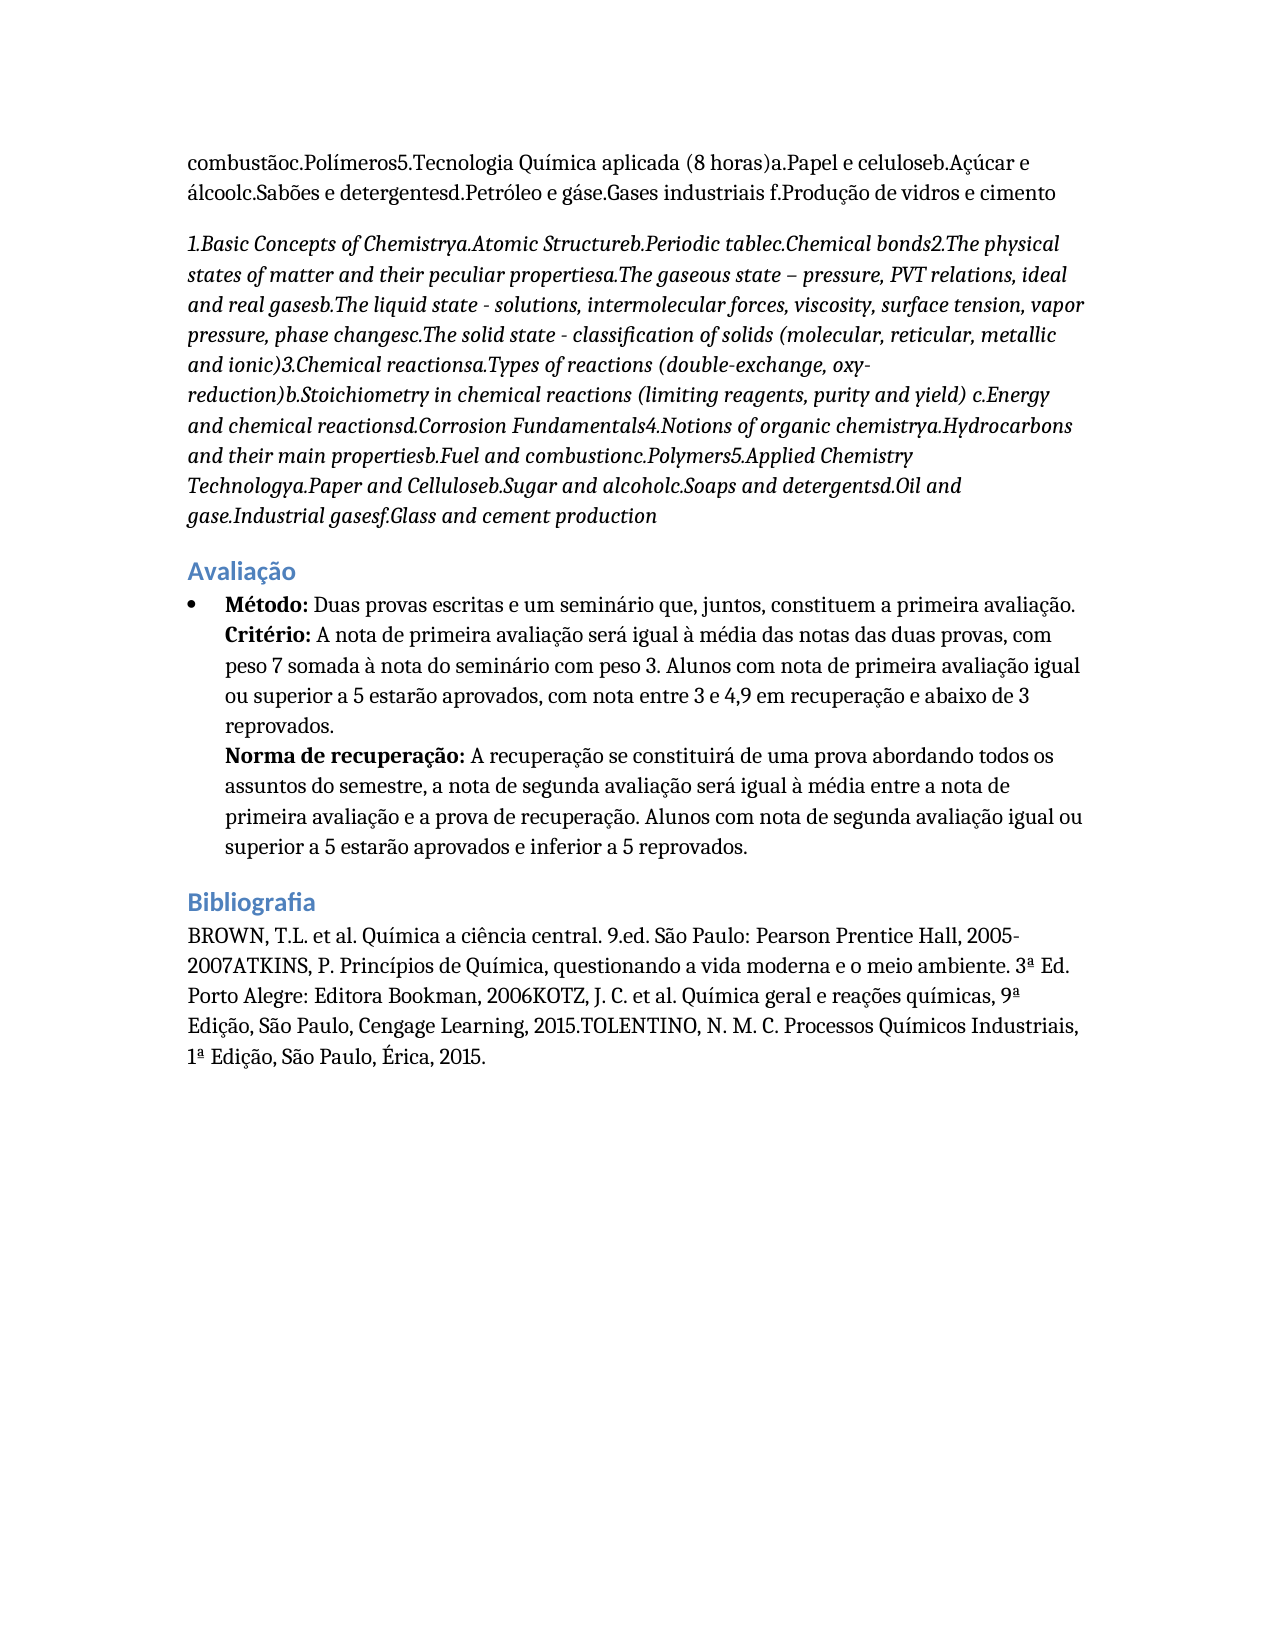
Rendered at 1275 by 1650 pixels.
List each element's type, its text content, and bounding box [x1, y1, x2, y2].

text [187, 150, 1087, 207]
subtitle Bibliografia [187, 885, 1087, 918]
subtitle Avaliação [187, 554, 1087, 587]
text 1.Basic Concepts of Chemistrya.Atomic Structureb.Periodic tablec.Chemical bonds2.The physical states of matter and their peculiar propertiesa.The gaseous state – pressure, PVT relations, ideal and real gasesb.The liquid state - solutions, intermolecular forces, viscosity, surface tension, vapor pressure, phase changesc.The solid state - classification of solids (molecular, reticular, metallic and ionic)3.Chemical reactionsa.Types of reactions (double-exchange, oxy-reduction)b.Stoichiometry in chemical reactions (limiting reagents, purity and yield) c.Energy and chemical reactionsd.Corrosion Fundamentals4.Notions of organic chemistrya.Hydrocarbons and their main propertiesb.Fuel and combustionc.Polymers5.Applied Chemistry Technologya.Paper and Celluloseb.Sugar and alcoholc.Soaps and detergentsd.Oil and gase.Industrial gasesf.Glass and cement production [187, 231, 1087, 529]
list Método: Duas provas escritas e um seminário que, juntos, constituem a primeira avaliação. Critério: A nota de primeira avaliação será igual à média das notas das duas provas, com peso 7 somada à nota do seminário com peso 3. Alunos com nota de primeira avaliação igual ou superior a 5 estarão aprovados, com nota entre 3 e 4,9 em recuperação e abaixo de 3 reprovados. Norma de recuperação: A recuperação se constituirá de uma prova abordando todos os assuntos do semestre, a nota de segunda avaliação será igual à média entre a nota de primeira avaliação e a prova de recuperação. Alunos com nota de segunda avaliação igual ou superior a 5 estarão aprovados e inferior a 5 reprovados. [187, 592, 1087, 860]
text BROWN, T.L. et al. Química a ciência central. 9.ed. São Paulo: Pearson Prentice Hall, 2005-2007ATKINS, P. Princípios de Química, questionando a vida moderna e o meio ambiente. 3ª Ed. Porto Alegre: Editora Bookman, 2006KOTZ, J. C. et al. Química geral e reações químicas, 9ª Edição, São Paulo, Cengage Learning, 2015.TOLENTINO, N. M. C. Processos Químicos Industriais, 1ª Edição, São Paulo, Érica, 2015. [187, 923, 1087, 1070]
